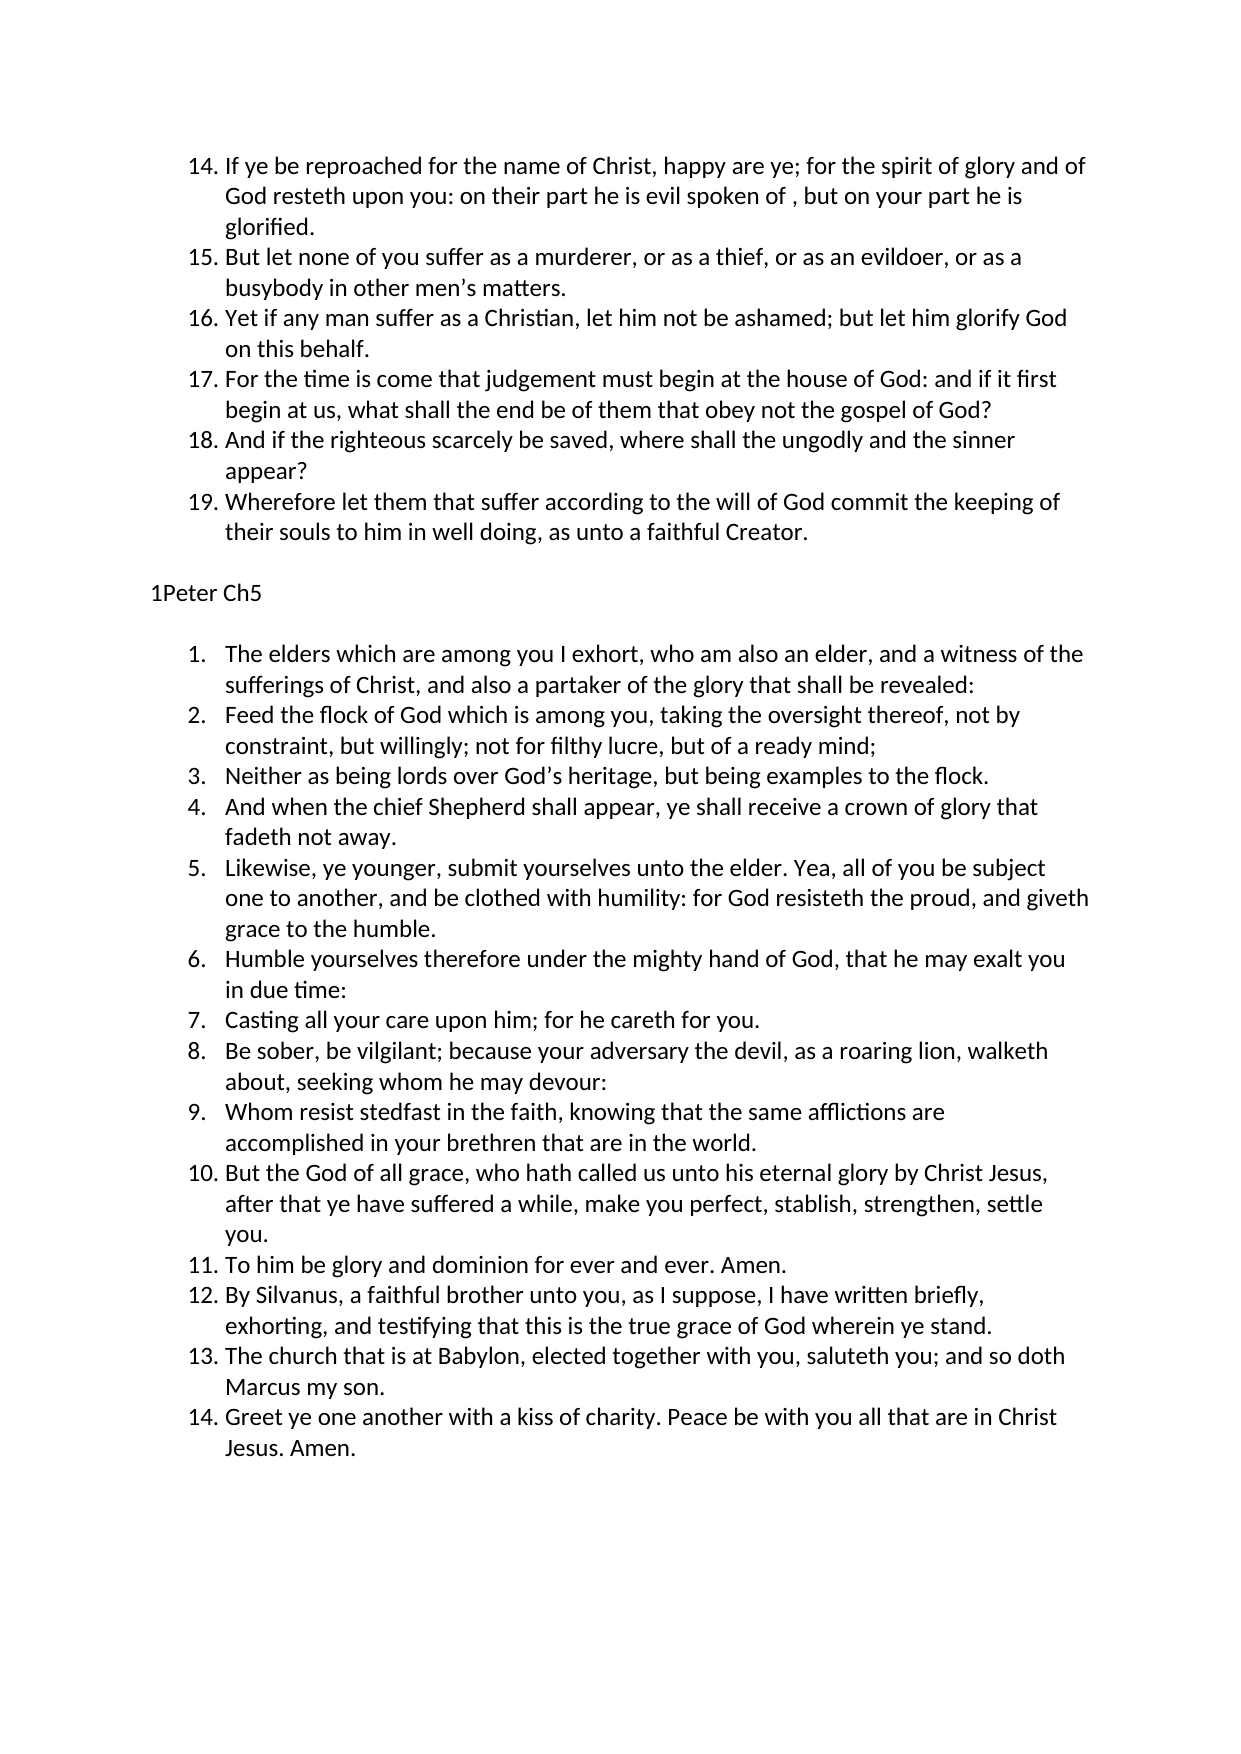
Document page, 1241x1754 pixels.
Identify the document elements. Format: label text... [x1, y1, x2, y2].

list The elders which are among you I exhort, who am also an elder, and a witness of the sufferings of Christ, and also a partaker of the glory that shall be revealed: [187, 638, 1090, 699]
list Wherefore let them that suffer according to the will of God commit the keeping of their souls to him in well doing, as unto a faithful Creator. [187, 486, 1090, 547]
list Likewise, ye younger, submit yourselves unto the elder. Yea, all of you be subject one to another, and be clothed with humility: for God resisteth the proud, and giveth grace to the humble. [187, 852, 1090, 943]
list And when the chief Shepherd shall appear, ye shall receive a crown of glory that fadeth not away. [187, 791, 1090, 852]
list But let none of you suffer as a murderer, or as a thief, or as an evildoer, or as a busybody in other men’s matters. [187, 242, 1090, 303]
list But the God of all grace, who hath called us unto his eternal glory by Christ Jesus, after that ye have suffered a while, make you perfect, stablish, strengthen, settle you. [187, 1157, 1090, 1249]
list And if the righteous scarcely be saved, where shall the ungodly and the sinner appear? [187, 425, 1090, 486]
list Casting all your care upon him; for he careth for you. [187, 1004, 1090, 1035]
list By Silvanus, a faithful brother unto you, as I suppose, I have written briefly, exhorting, and testifying that this is the true grace of God wherein ye stand. [187, 1279, 1090, 1340]
list Yet if any man suffer as a Christian, let him not be ashamed; but let him glorify God on this behalf. [187, 303, 1090, 364]
list Whom resist stedfast in the faith, knowing that the same afflictions are accomplished in your brethren that are in the world. [187, 1096, 1090, 1157]
list Neither as being lords over God’s heritage, but being examples to the flock. [187, 760, 1090, 791]
list For the time is come that judgement must begin at the house of God: and if it first begin at us, what shall the end be of them that obey not the gospel of God? [187, 364, 1090, 425]
list Humble yourselves therefore under the mighty hand of God, that he may exalt you in due time: [187, 943, 1090, 1004]
list To him be glory and dominion for ever and ever. Amen. [187, 1249, 1090, 1279]
list The church that is at Babylon, elected together with you, saluteth you; and so doth Marcus my son. [187, 1340, 1090, 1401]
text 1Peter Ch5 [150, 577, 1090, 608]
list Be sober, be vilgilant; because your adversary the devil, as a roaring lion, walketh about, seeking whom he may devour: [187, 1035, 1090, 1096]
list Greet ye one another with a kiss of charity. Peace be with you all that are in Christ Jesus. Amen. [187, 1401, 1090, 1462]
list Feed the flock of God which is among you, taking the oversight thereof, not by constraint, but willingly; not for filthy lucre, but of a ready mind; [187, 699, 1090, 760]
list If ye be reproached for the name of Christ, happy are ye; for the spirit of glory and of God resteth upon you: on their part he is evil spoken of , but on your part he is glorified. [187, 150, 1090, 242]
